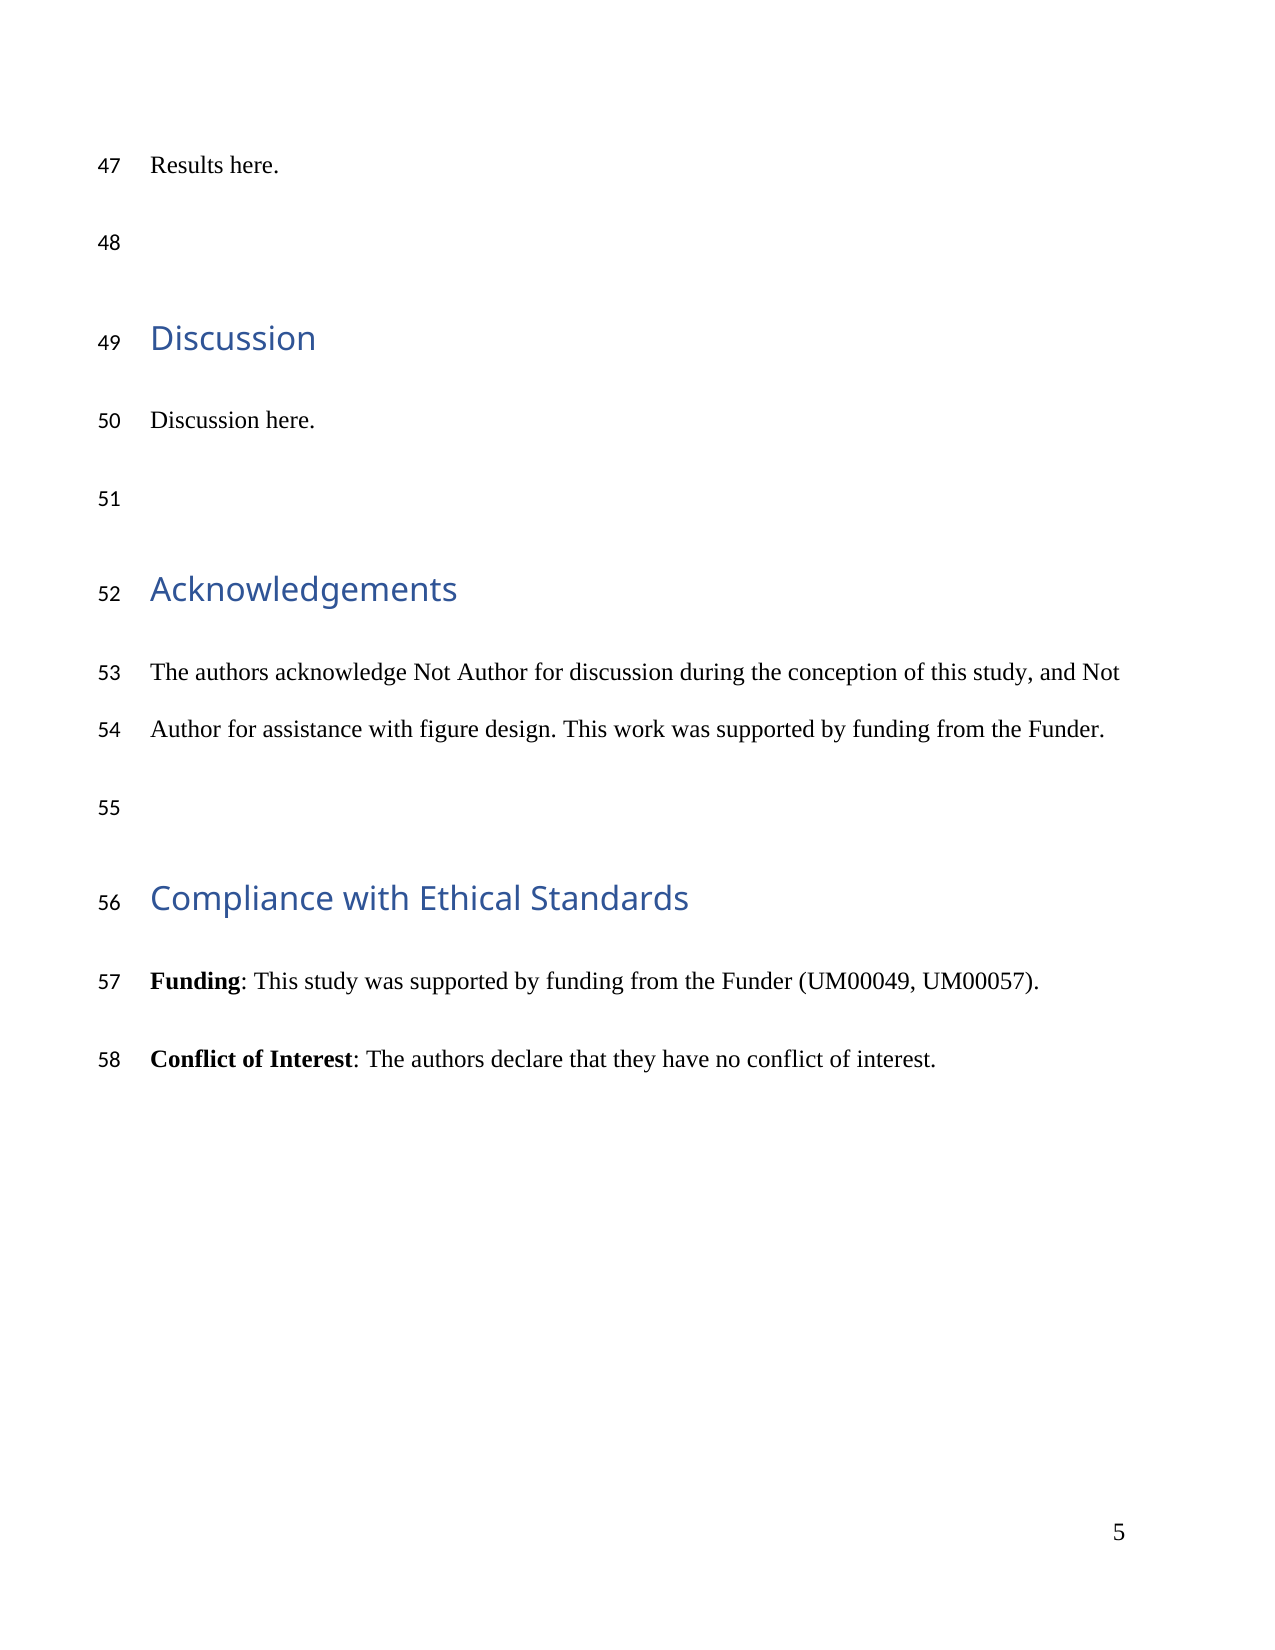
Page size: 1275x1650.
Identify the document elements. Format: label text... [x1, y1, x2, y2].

text Funding: This study was supported by funding from the Funder (UM00049, UM00057). [150, 966, 1125, 995]
subtitle Discussion [150, 314, 1125, 360]
text Discussion here. [150, 405, 1125, 434]
text Results here. [150, 150, 1125, 179]
subtitle Compliance with Ethical Standards [150, 875, 1125, 921]
text Conflict of Interest: The authors declare that they have no conflict of interest. [150, 1044, 1125, 1073]
text The authors acknowledge Not Author for discussion during the conception of this study, and Not Author for assistance with figure design. This work was supported by funding from the Funder. [150, 657, 1125, 743]
subtitle Acknowledgements [150, 566, 1125, 611]
